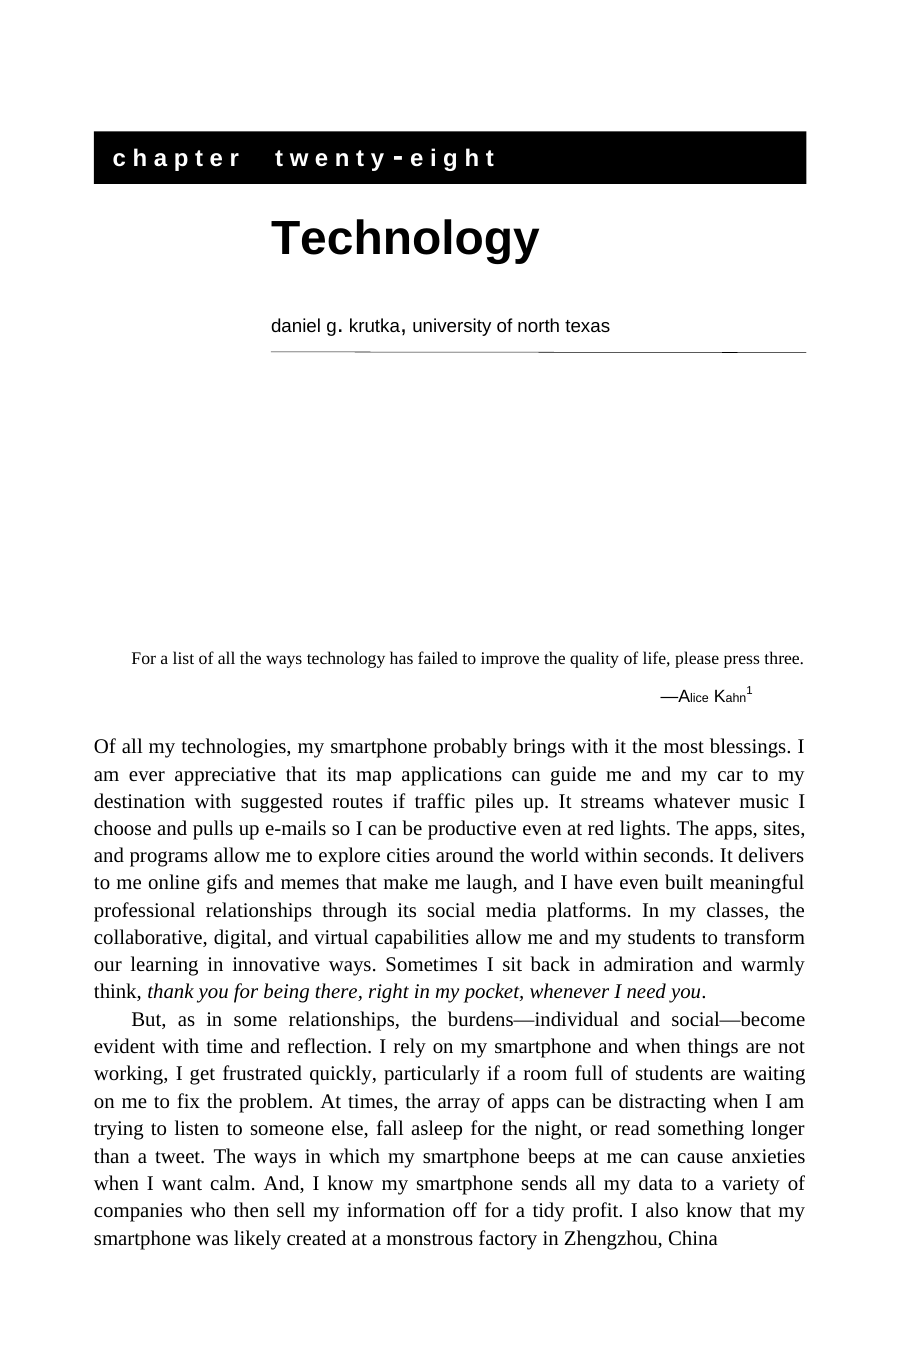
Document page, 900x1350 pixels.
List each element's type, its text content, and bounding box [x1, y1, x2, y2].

text daniel g. krutka, university of north texas [271, 309, 806, 338]
text Of all my technologies, my smartphone probably brings with it the most blessings. I am ever appreciative that its map applications can guide me and my car to my destination with suggested routes if traffic piles up. It streams whatever music I choose and pulls up e-mails so I can be productive even at red lights. The apps, sites, and programs allow me to explore cities around the world within seconds. It delivers to me online gifs and memes that make me laugh, and I have even built meaningful professional relationships through its social media platforms. In my classes, the collaborative, digital, and virtual capabilities allow me and my students to transform our learning in innovative ways. Sometimes I sit back in admiration and warmly think, thank you for being there, right in my pocket, whenever I need you. [94, 734, 806, 1003]
text For a list of all the ways technology has failed to improve the quality of life, please press three. [131, 648, 806, 668]
text —Alice Kahn1 [660, 684, 806, 706]
text But, as in some relationships, the burdens—individual and social—become evident with time and reflection. I rely on my smartphone and when things are not working, I get frustrated quickly, particularly if a room full of students are waiting on me to fix the problem. At times, the array of apps can be distracting when I am trying to listen to someone else, fall asleep for the night, or read something longer than a tweet. The ways in which my smartphone beeps at me can cause anxieties when I want calm. And, I know my smartphone sends all my data to a variety of companies who then sell my information off for a tidy profit. I also know that my smartphone was likely created at a monstrous factory in Zhengzhou, China [94, 1007, 806, 1250]
text Technology [271, 209, 806, 264]
text c h a p t e r t w e n t y - e i g h t [112, 137, 806, 172]
